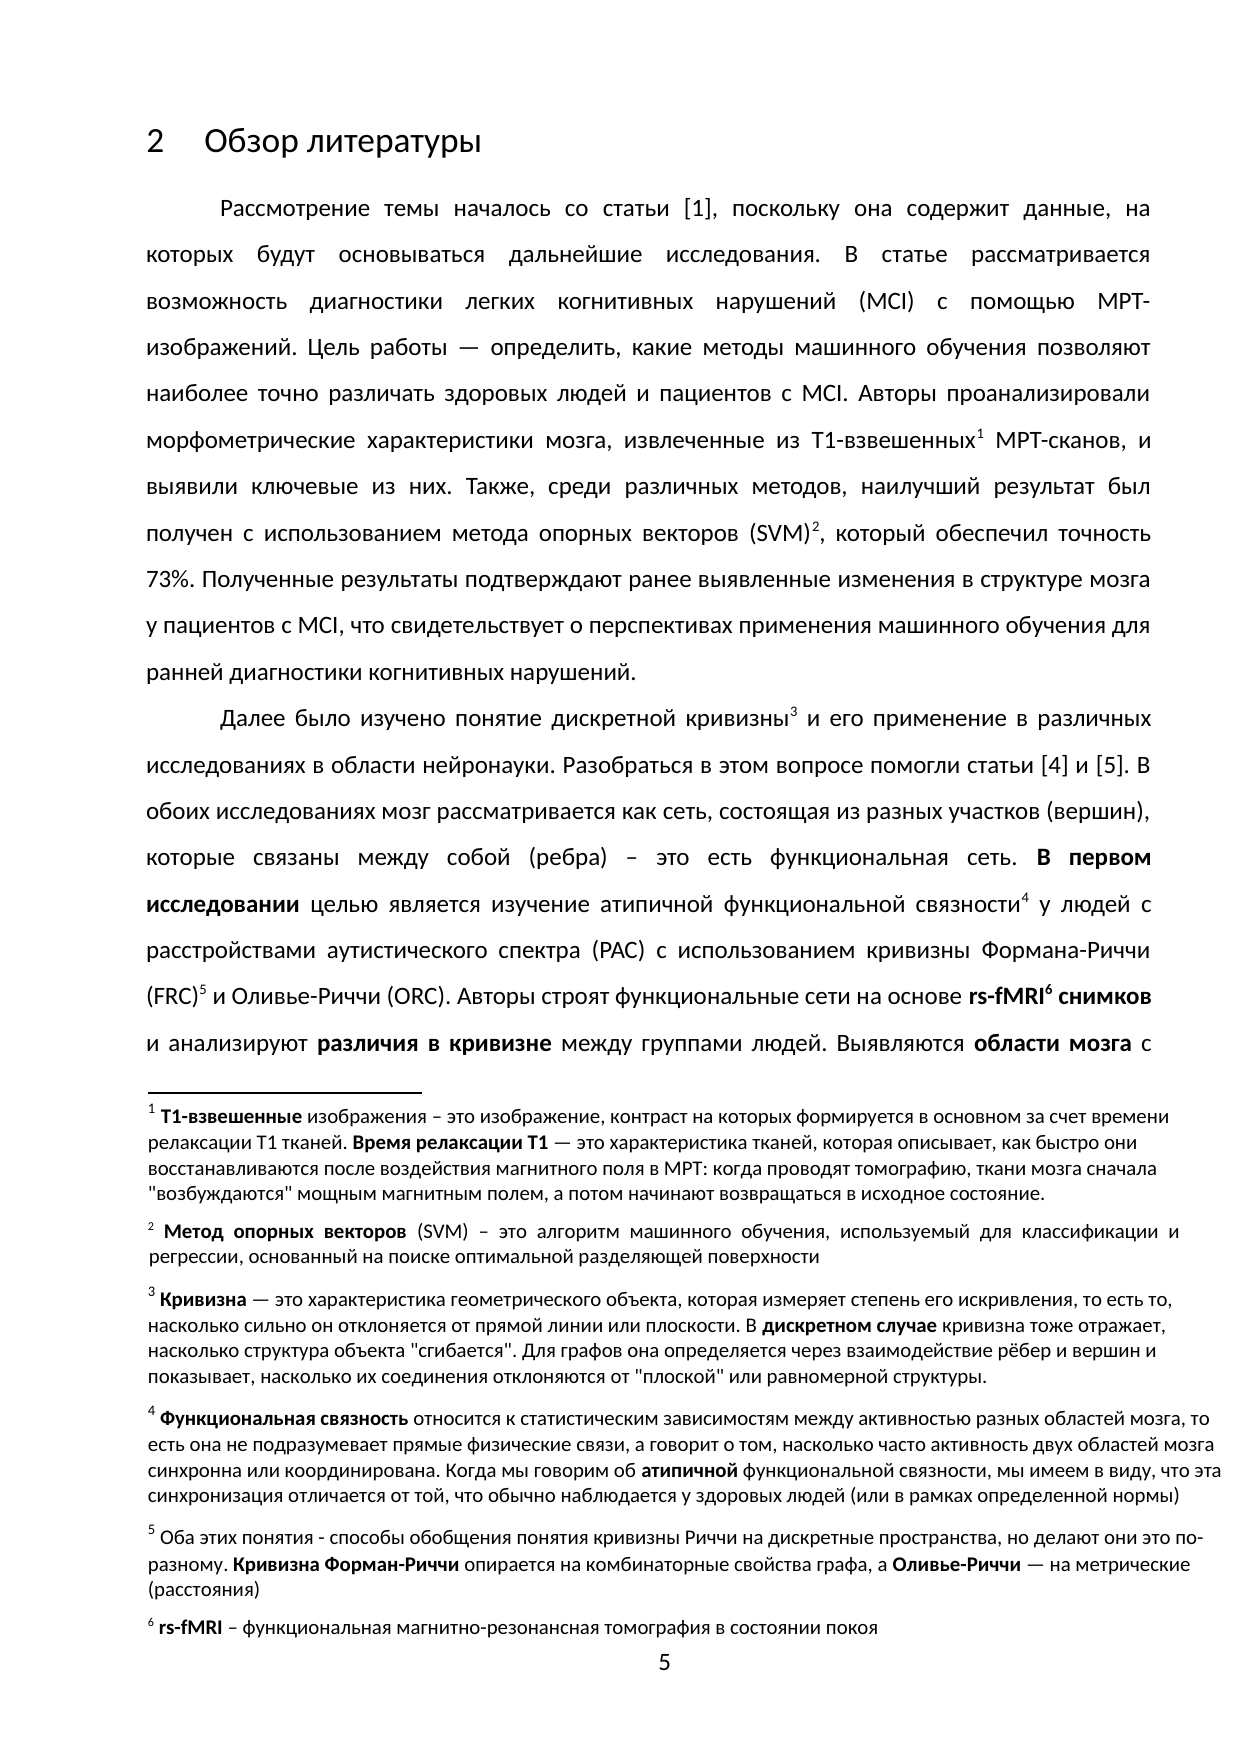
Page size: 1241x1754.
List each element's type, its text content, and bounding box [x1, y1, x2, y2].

text Далее было изучено понятие дискретной кривизны и его применение в различных исследованиях в области нейронауки. Разобраться в этом вопросе помогли статьи [4] и [5]. В обоих исследованиях мозг рассматривается как сеть, состоящая из разных участков (вершин), которые связаны между собой (ребра) – это есть функциональная сеть. В первом исследовании целью является изучение атипичной функциональной связности у людей с расстройствами аутистического спектра (РАС) с использованием кривизны Формана-Риччи (FRC) и Оливье-Риччи (ORC). Авторы строят функциональные сети на основе rs-fMRI снимков и анализируют различия в кривизне между группами людей. Выявляются области мозга с атипичной связностью, и их связь с когнитивными нарушениями. Также проводится сопоставление с областями, стимуляция которых, как известно, влияет на симптомы РАС. В отличии от первого исследования, во втором для построения функциональных сетей используется метод "Task-related Edge Density" (TED), который позволяет анализировать изменения в синхронизации между различными областями мозга во время выполнения задач. В статье изучается, есть ли зависимость между плотностью рёбер, которая говорит о частоте и интенсивности изменений связей, и кривизной, которая отображает структурную значимость связей в масштабах всей сети. Вместе плотность и кривизна помогают понять, какие связи важны не только количественно, но и качественно. В результате выявлены области мозга с высокой и низкой кривизной, которые могут быть связаны с различными когнитивными процессами. [146, 702, 1152, 1057]
subtitle Обзор литературы [146, 118, 1152, 161]
text Рассмотрение темы началось со статьи [1], поскольку она содержит данные, на которых будут основываться дальнейшие исследования. В статье рассматривается возможность диагностики легких когнитивных нарушений (MCI) с помощью МРТ-изображений. Цель работы — определить, какие методы машинного обучения позволяют наиболее точно различать здоровых людей и пациентов с MCI. Авторы проанализировали морфометрические характеристики мозга, извлеченные из Т1-взвешенных МРТ-сканов, и выявили ключевые из них. Также, среди различных методов, наилучший результат был получен с использованием метода опорных векторов (SVM), который обеспечил точность 73%. Полученные результаты подтверждают ранее выявленные изменения в структуре мозга у пациентов с MCI, что свидетельствует о перспективах применения машинного обучения для ранней диагностики когнитивных нарушений. [146, 192, 1152, 686]
